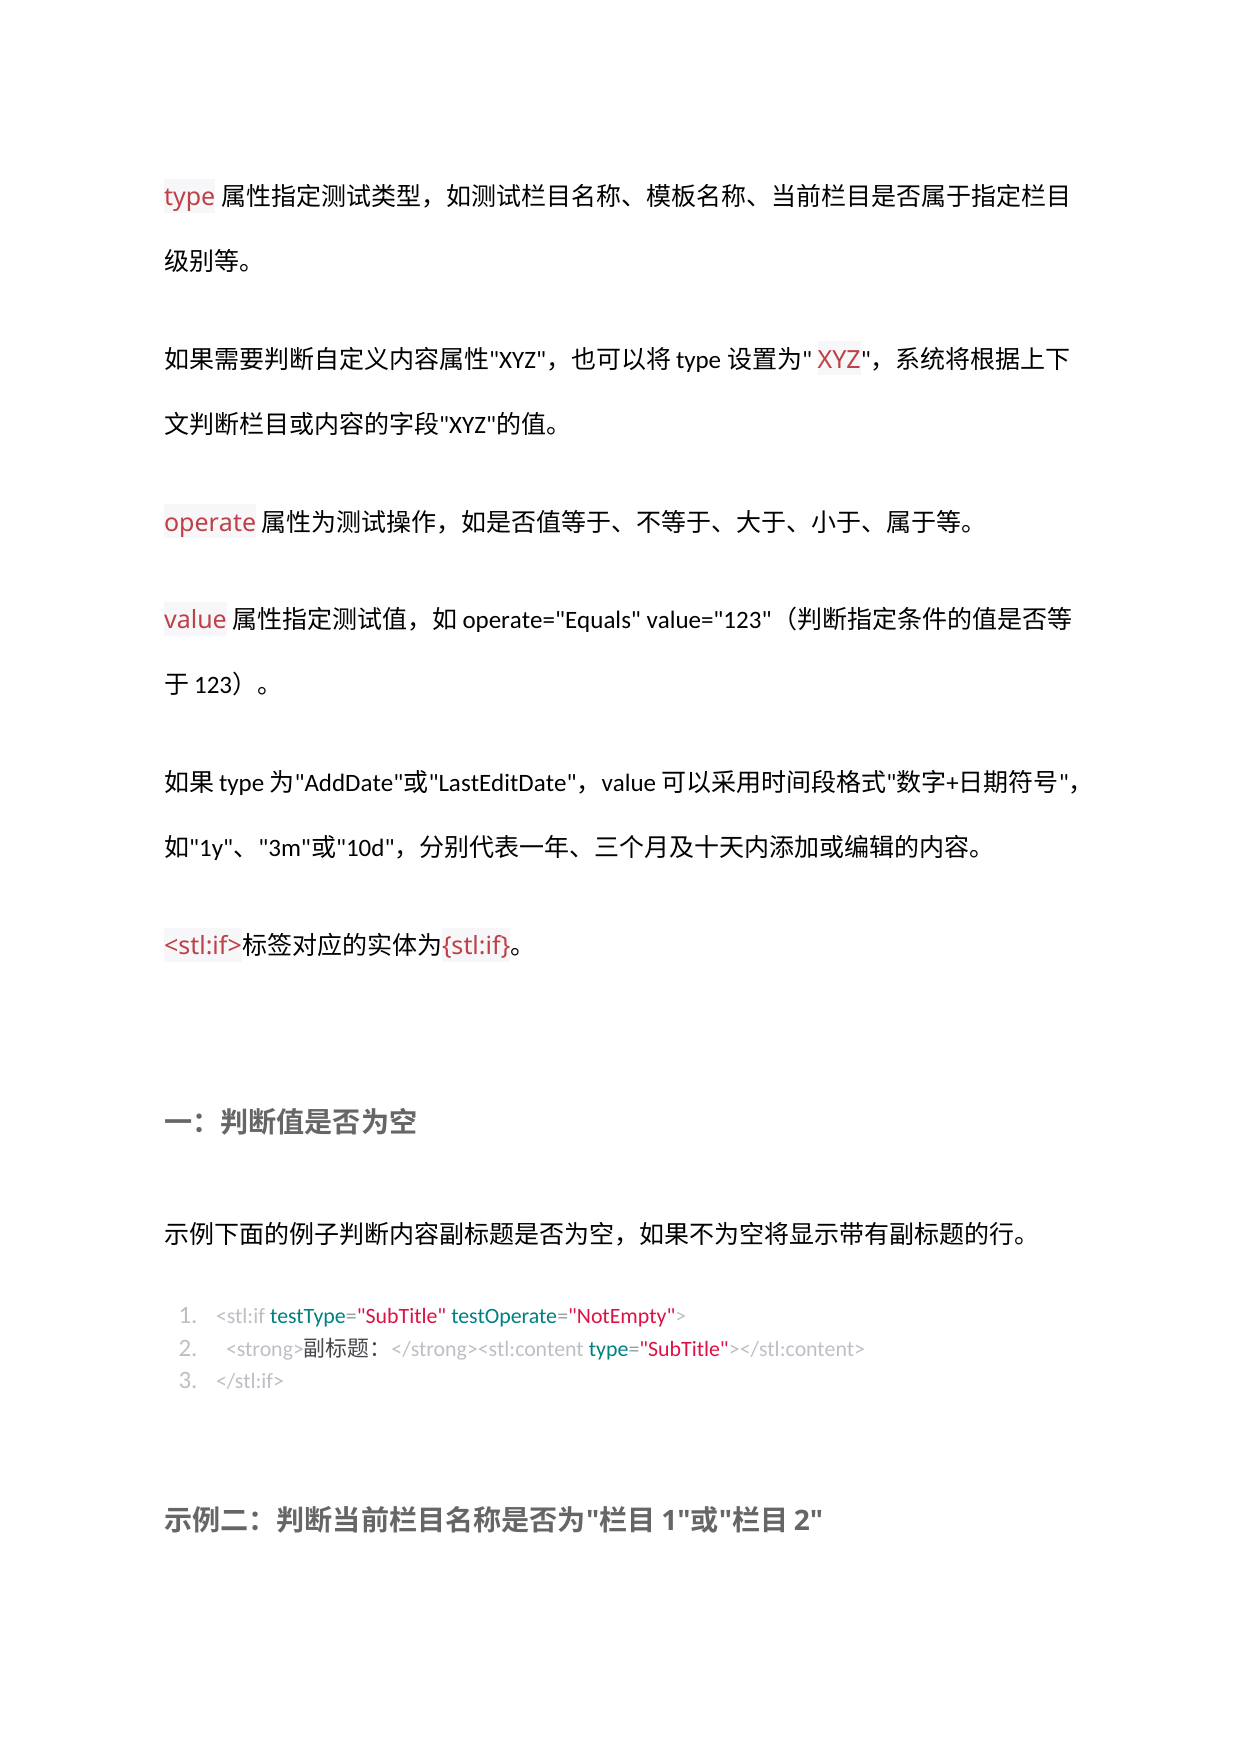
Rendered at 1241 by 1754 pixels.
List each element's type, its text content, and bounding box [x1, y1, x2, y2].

text type 属性指定测试类型，如测试栏目名称、模板名称、当前栏目是否属于指定栏目级别等。 [164, 162, 1076, 292]
list <strong>副标题：</strong><stl:content type="SubTitle"></stl:content> [178, 1330, 1076, 1363]
text <stl:if>标签对应的实体为{stl:if}。 [164, 911, 1076, 976]
text value 属性指定测试值，如operate="Equals" value="123"（判断指定条件的值是否等于123）。 [164, 585, 1076, 715]
text 如果type为"AddDate"或"LastEditDate"，value可以采用时间段格式"数字+日期符号"，如"1y"、"3m"或"10d"，分别代表一年、三个月及十天内添加或编辑的内容。 [164, 748, 1076, 878]
list </stl:if> [178, 1363, 1076, 1395]
list <stl:if testType="SubTitle" testOperate="NotEmpty"> [178, 1298, 1076, 1330]
subtitle 示例二：判断当前栏目名称是否为"栏目1"或"栏目2" [164, 1486, 1076, 1551]
text 如果需要判断自定义内容属性"XYZ"，也可以将type 设置为" XYZ"，系统将根据上下文判断栏目或内容的字段"XYZ"的值。 [164, 325, 1076, 455]
subtitle 一：判断值是否为空 [164, 1088, 1076, 1153]
text operate 属性为测试操作，如是否值等于、不等于、大于、小于、属于等。 [164, 488, 1076, 553]
text 示例下面的例子判断内容副标题是否为空，如果不为空将显示带有副标题的行。 [164, 1200, 1076, 1265]
